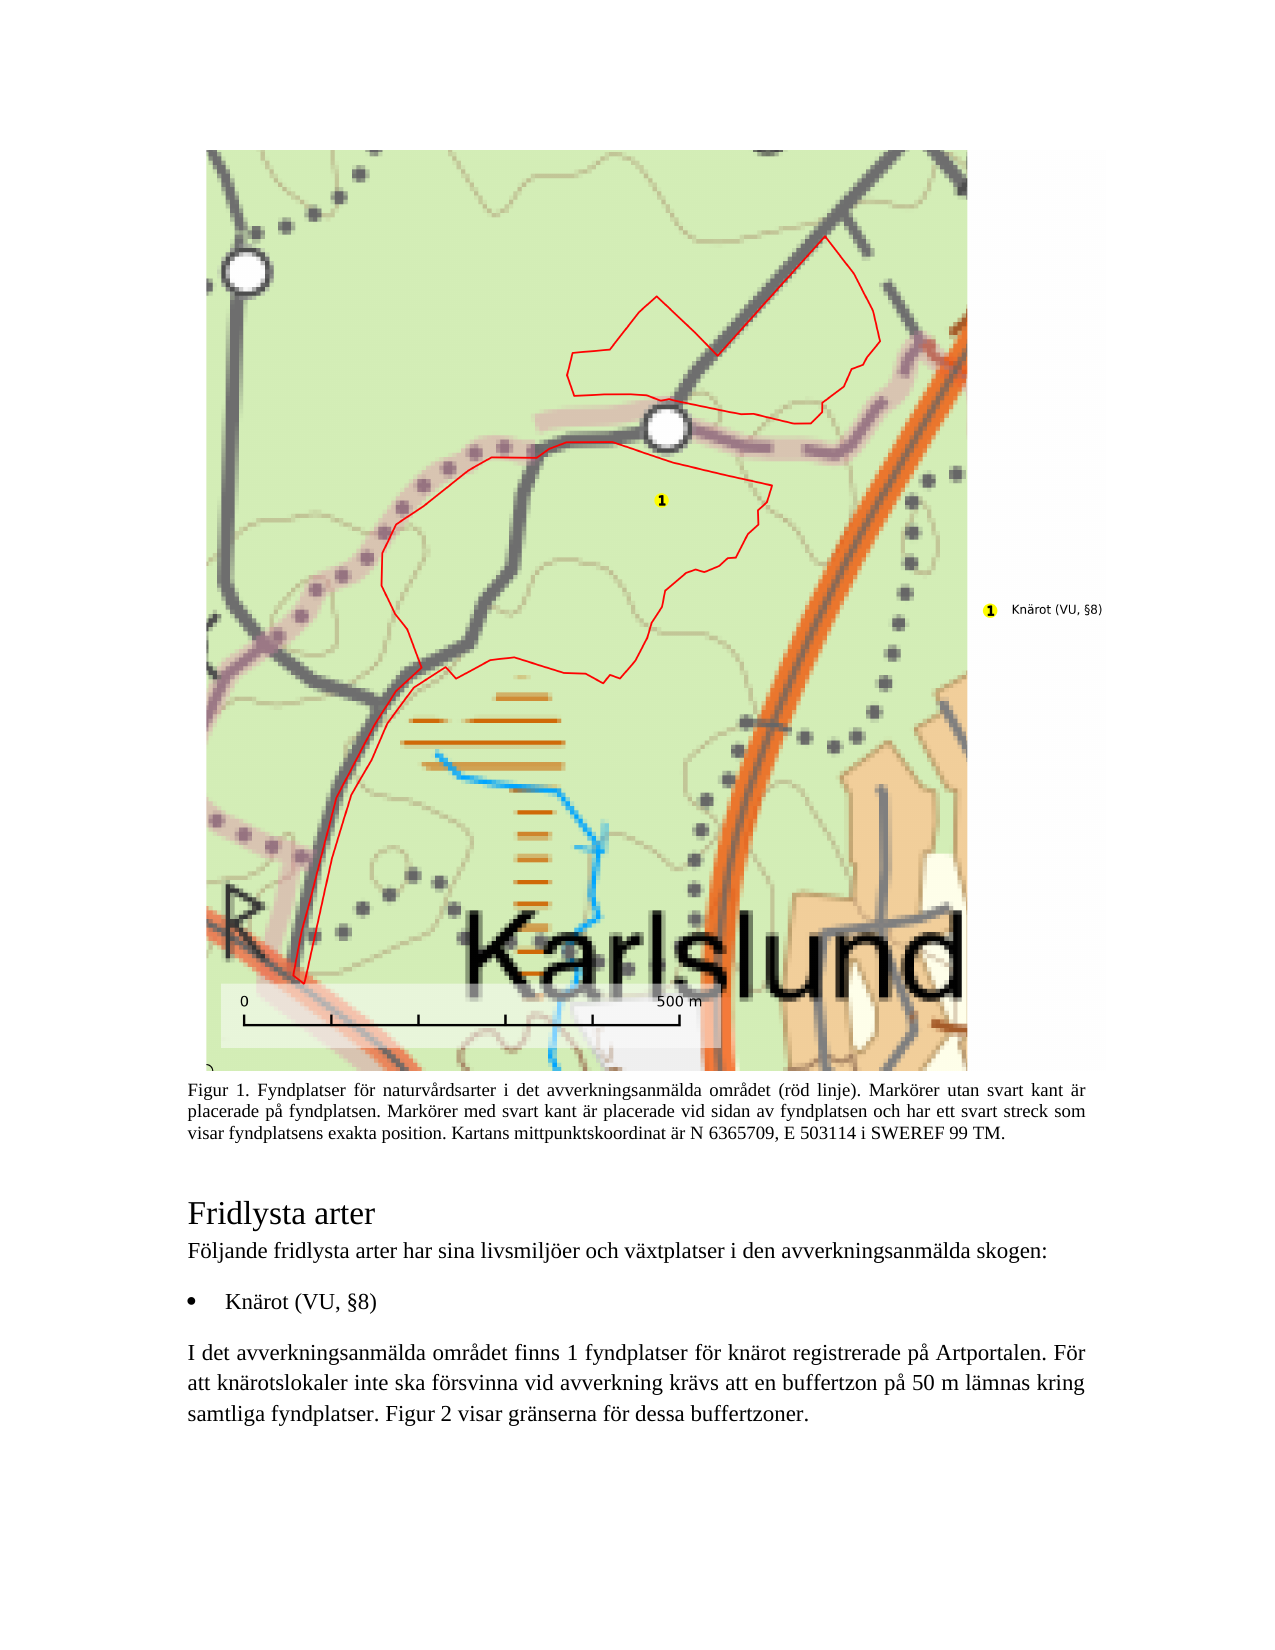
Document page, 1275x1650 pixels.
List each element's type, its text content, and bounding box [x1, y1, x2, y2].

list Knärot (VU, §8) [187, 1288, 1087, 1314]
text Följande fridlysta arter har sina livsmiljöer och växtplatser i den avverkningsanmälda skogen: [187, 1237, 1087, 1263]
picture [206, 150, 1107, 1071]
text I det avverkningsanmälda området finns 1 fyndplatser för knärot registrerade på Artportalen. För att knärotslokaler inte ska försvinna vid avverkning krävs att en buffertzon på 50 m lämnas kring samtliga fyndplatser. Figur 2 visar gränserna för dessa buffertzoner. [187, 1339, 1087, 1426]
subtitle Fridlysta arter [187, 1193, 1087, 1231]
text Figur 1. Fyndplatser för naturvårdsarter i det avverkningsanmälda området (röd linje). Markörer utan svart kant är placerade på fyndplatsen. Markörer med svart kant är placerade vid sidan av fyndplatsen och har ett svart streck som visar fyndplatsens exakta position. Kartans mittpunktskoordinat är N 6365709, E 503114 i SWEREF 99 TM. [187, 1078, 1087, 1143]
